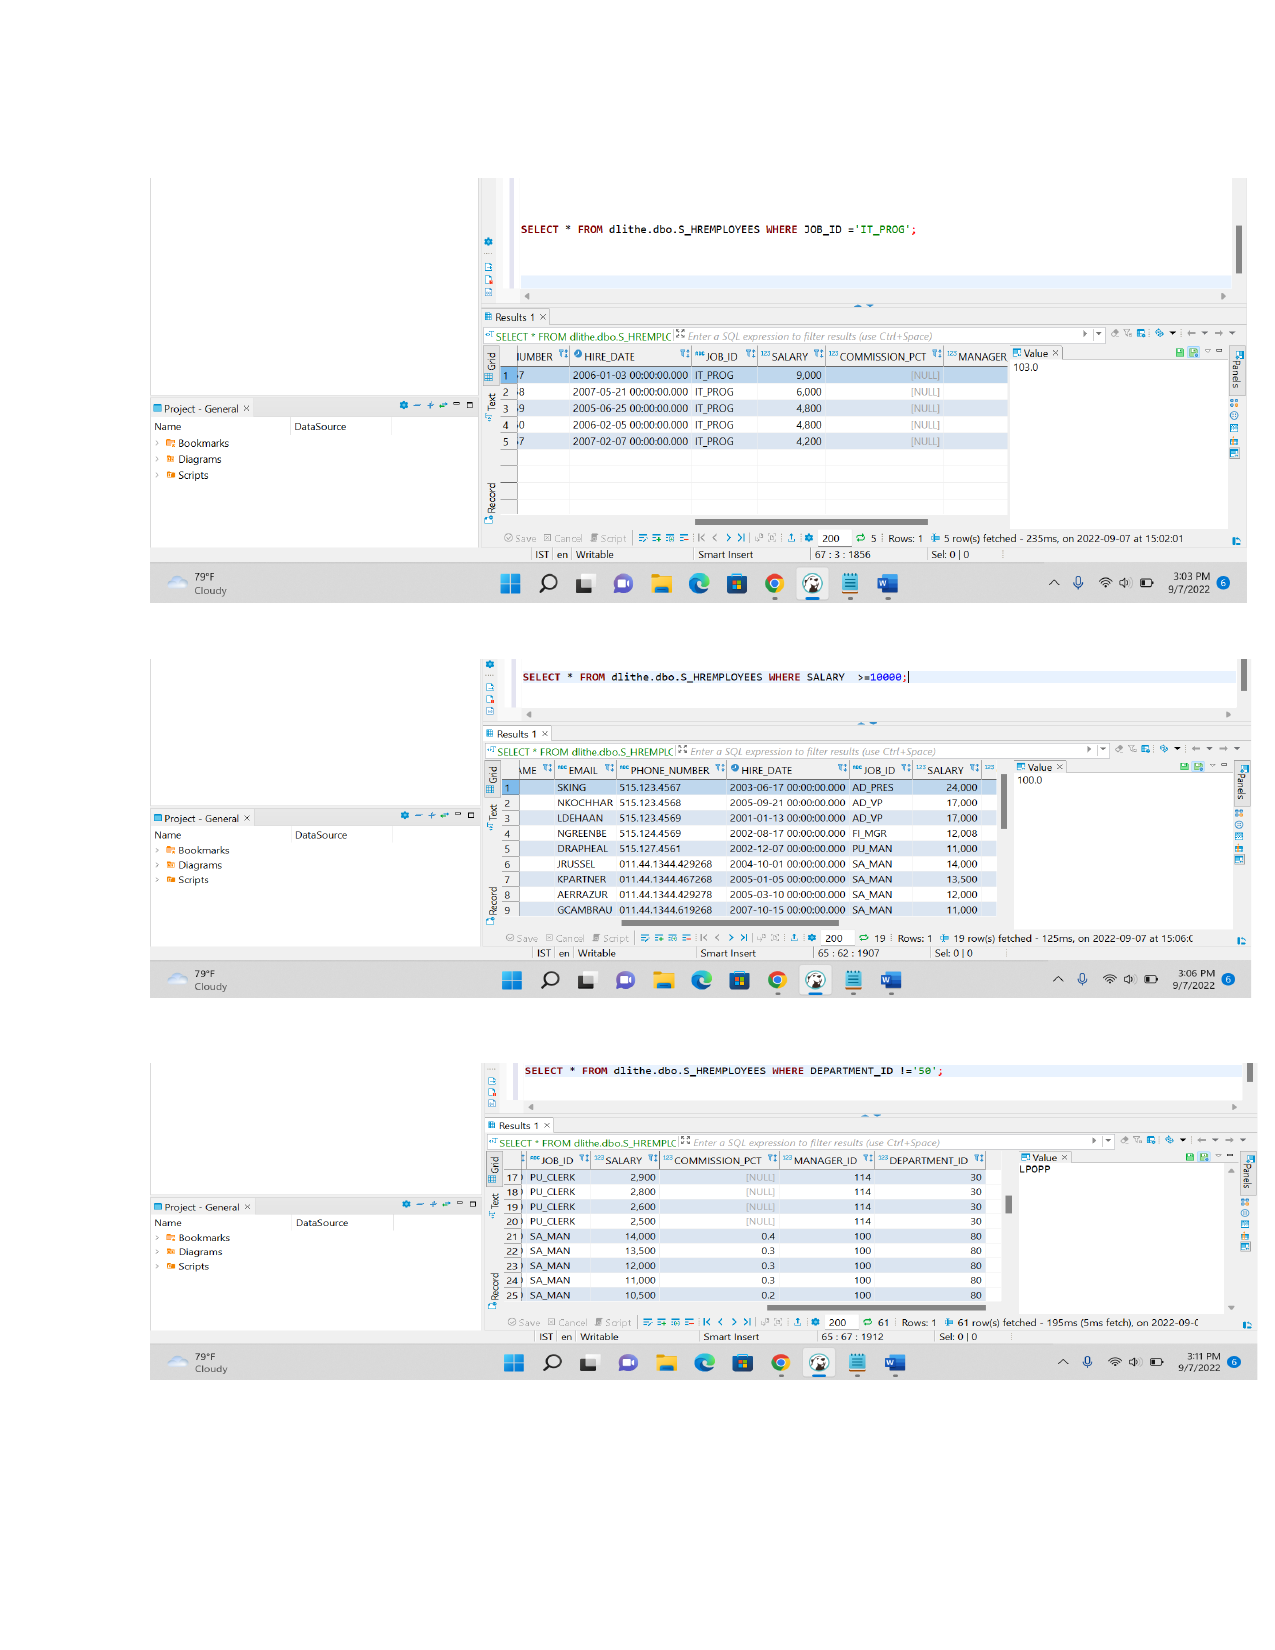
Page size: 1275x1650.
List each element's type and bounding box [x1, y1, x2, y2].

picture [150, 1063, 1258, 1380]
picture [150, 659, 1252, 998]
picture [150, 178, 1247, 603]
